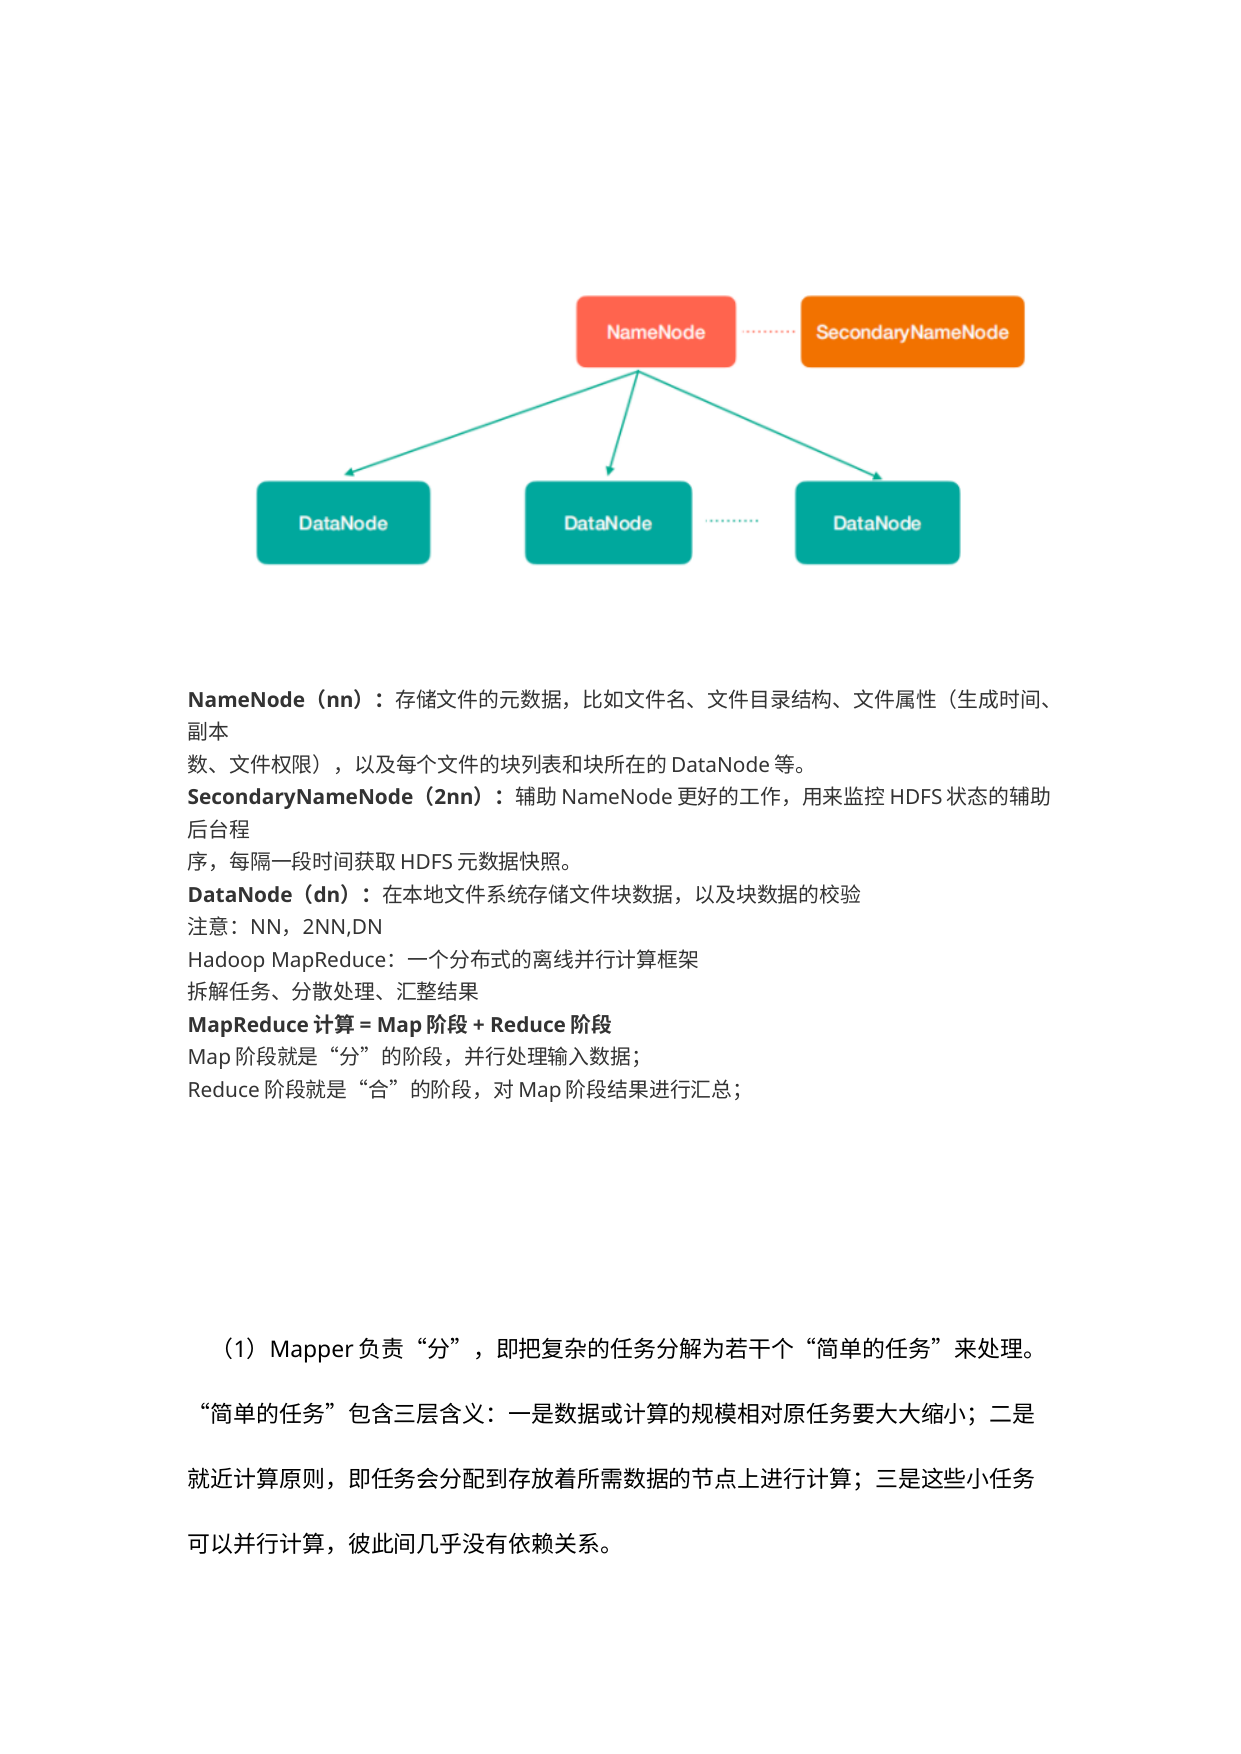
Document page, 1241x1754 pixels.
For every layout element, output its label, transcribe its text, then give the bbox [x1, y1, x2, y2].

picture [187, 227, 1053, 604]
text Map阶段就是“分”的阶段，并⾏处理输⼊数据； [187, 1039, 1053, 1072]
text 拆解任务、分散处理、汇整结果 [187, 974, 1053, 1007]
text DataNode（dn）：在本地⽂件系统存储⽂件块数据，以及块数据的校验 [187, 877, 1053, 909]
text Reduce阶段就是“合”的阶段，对Map阶段结果进⾏汇总； [187, 1072, 1053, 1104]
text Hadoop MapReduce：⼀个分布式的离线并⾏计算框架 [187, 942, 1053, 974]
text 序，每隔⼀段时间获取HDFS元数据快照。 [187, 844, 1053, 877]
text 注意：NN，2NN,DN [187, 909, 1053, 942]
text （1）Mapper负责“分”，即把复杂的任务分解为若干个“简单的任务”来处理。“简单的任务”包含三层含义：一是数据或计算的规模相对原任务要大大缩小；二是就近计算原则，即任务会分配到存放着所需数据的节点上进行计算；三是这些小任务可以并行计算，彼此间几乎没有依赖关系。 [187, 1315, 1053, 1575]
text 数、⽂件权限），以及每个⽂件的块列表和块所在的DataNode等。 [187, 747, 1053, 779]
text SecondaryNameNode（2nn）：辅助NameNode更好的⼯作，⽤来监控HDFS状态的辅助后台程 [187, 779, 1053, 844]
text NameNode（nn）：存储⽂件的元数据，⽐如⽂件名、⽂件⽬录结构、⽂件属性（⽣成时间、副本 [187, 682, 1053, 747]
text MapReduce计算 = Map阶段 + Reduce阶段 [187, 1007, 1053, 1039]
